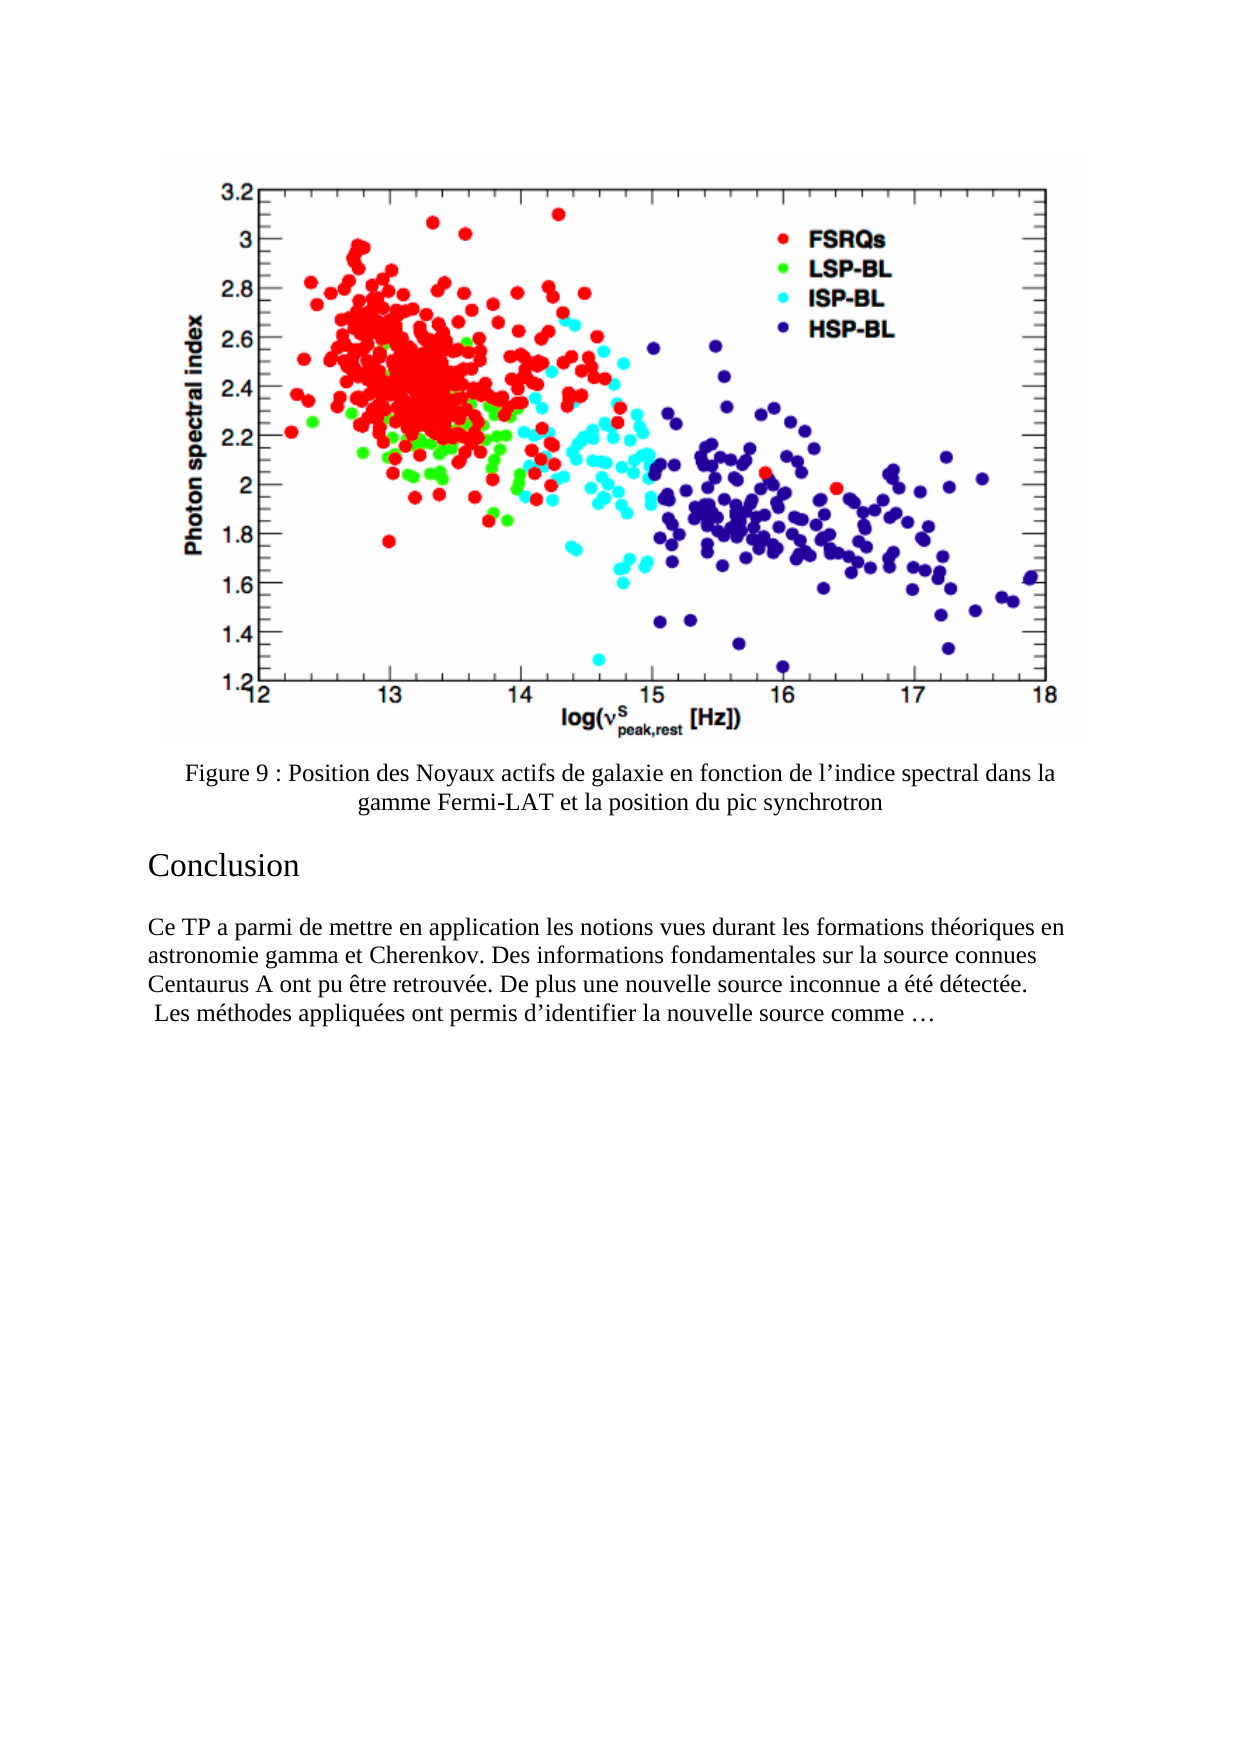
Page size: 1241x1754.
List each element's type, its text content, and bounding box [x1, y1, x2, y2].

text Conclusion [148, 845, 1093, 883]
text Les méthodes appliquées ont permis d’identifier la nouvelle source comme … [148, 998, 1093, 1027]
text Ce TP a parmi de mettre en application les notions vues durant les formations théoriques en astronomie gamma et Cherenkov. Des informations fondamentales sur la source connues Centaurus A ont pu être retrouvée. De plus une nouvelle source inconnue a été détectée. [148, 912, 1093, 998]
picture [147, 147, 1092, 759]
text Figure 9 : Position des Noyaux actifs de galaxie en fonction de l’indice spectral dans la gamme Fermi-LAT et la position du pic synchrotron [148, 758, 1093, 816]
